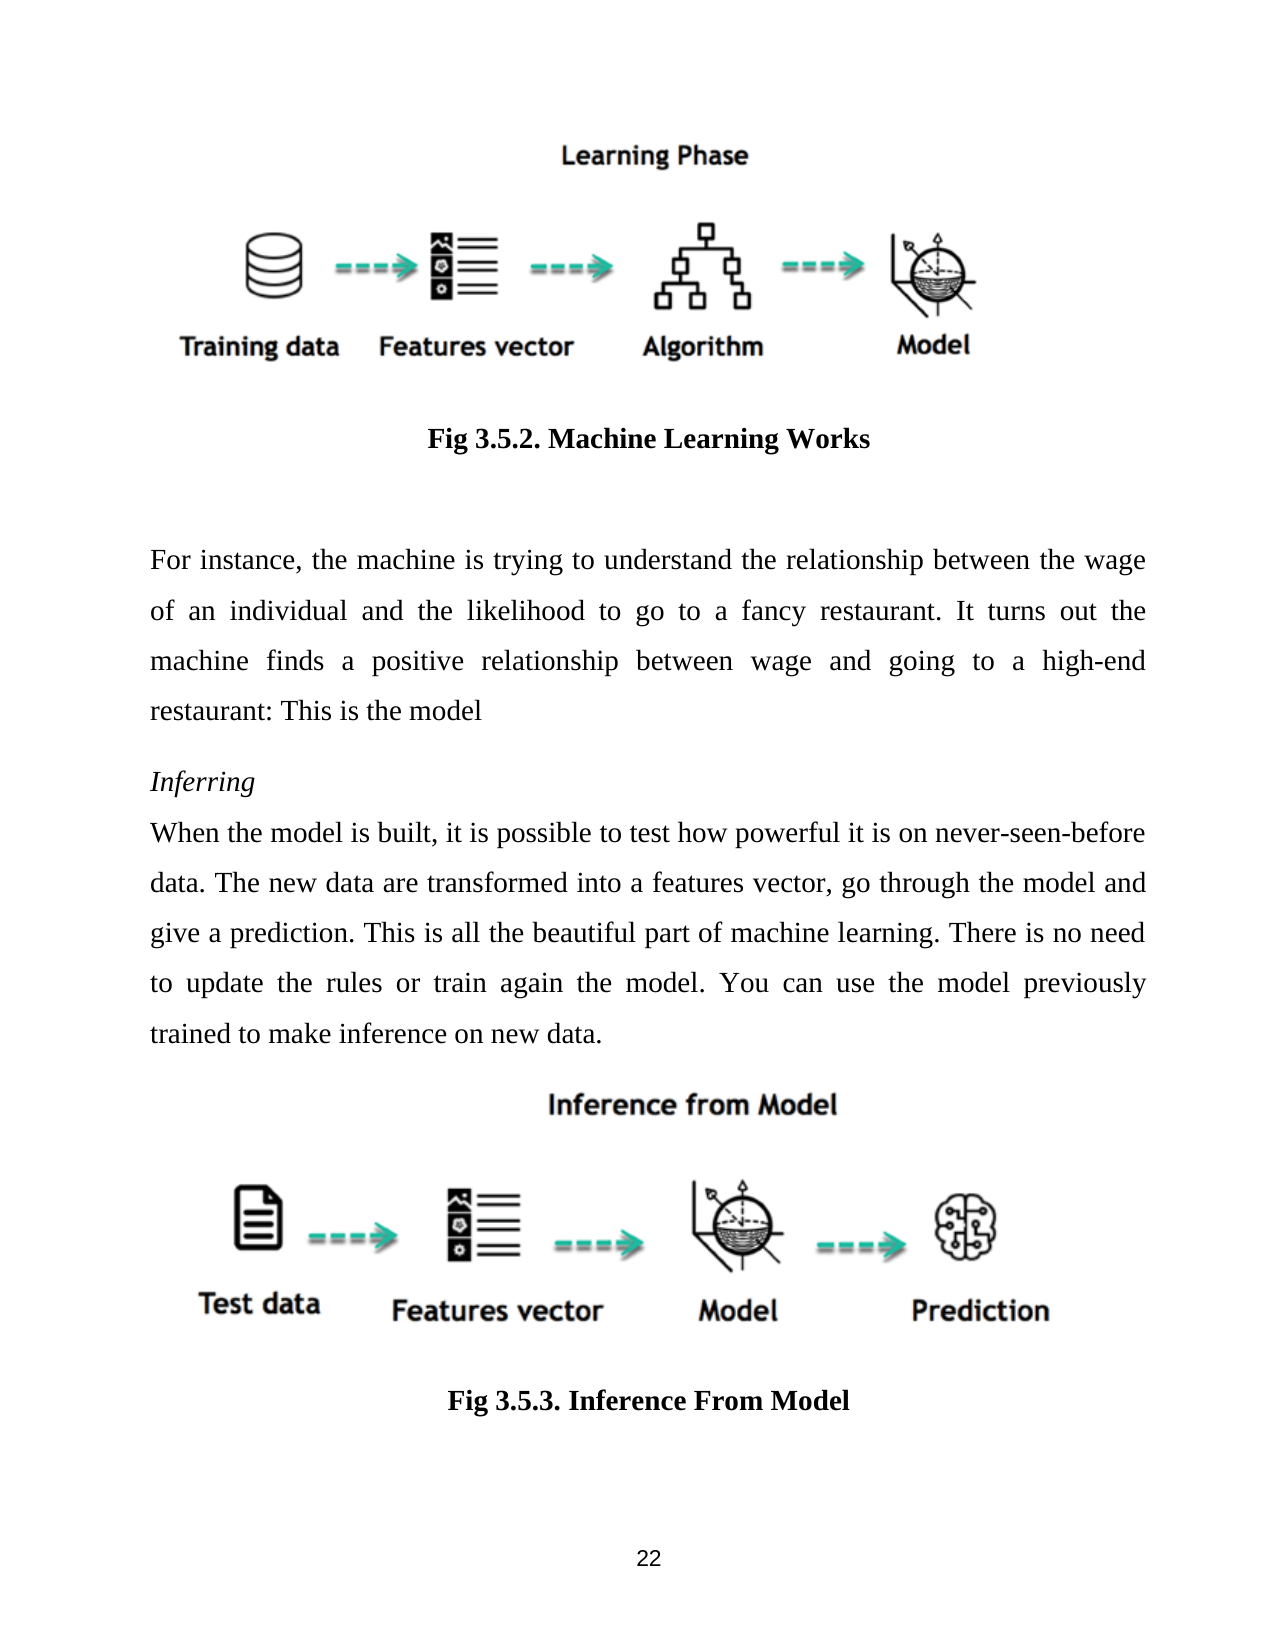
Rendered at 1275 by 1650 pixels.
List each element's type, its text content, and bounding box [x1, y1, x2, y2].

picture [150, 128, 1091, 387]
text Fig 3.5.2. Machine Learning Works [150, 421, 1147, 454]
subtitle Inferring [150, 764, 1147, 798]
text Fig 3.5.3. Inference From Model [150, 1383, 1147, 1416]
text When the model is built, it is possible to test how powerful it is on never-seen-before data. The new data are transformed into a features vector, go through the model and give a prediction. This is all the beautiful part of machine learning. There is no need to update the rules or train again the model. You can use the model previously trained to make inference on new data. [150, 815, 1147, 1049]
picture [150, 1087, 1091, 1349]
text For instance, the machine is trying to understand the relationship between the wage of an individual and the likelihood to go to a fancy restaurant. It turns out the machine finds a positive relationship between wage and going to a high-end restaurant: This is the model [150, 542, 1147, 727]
